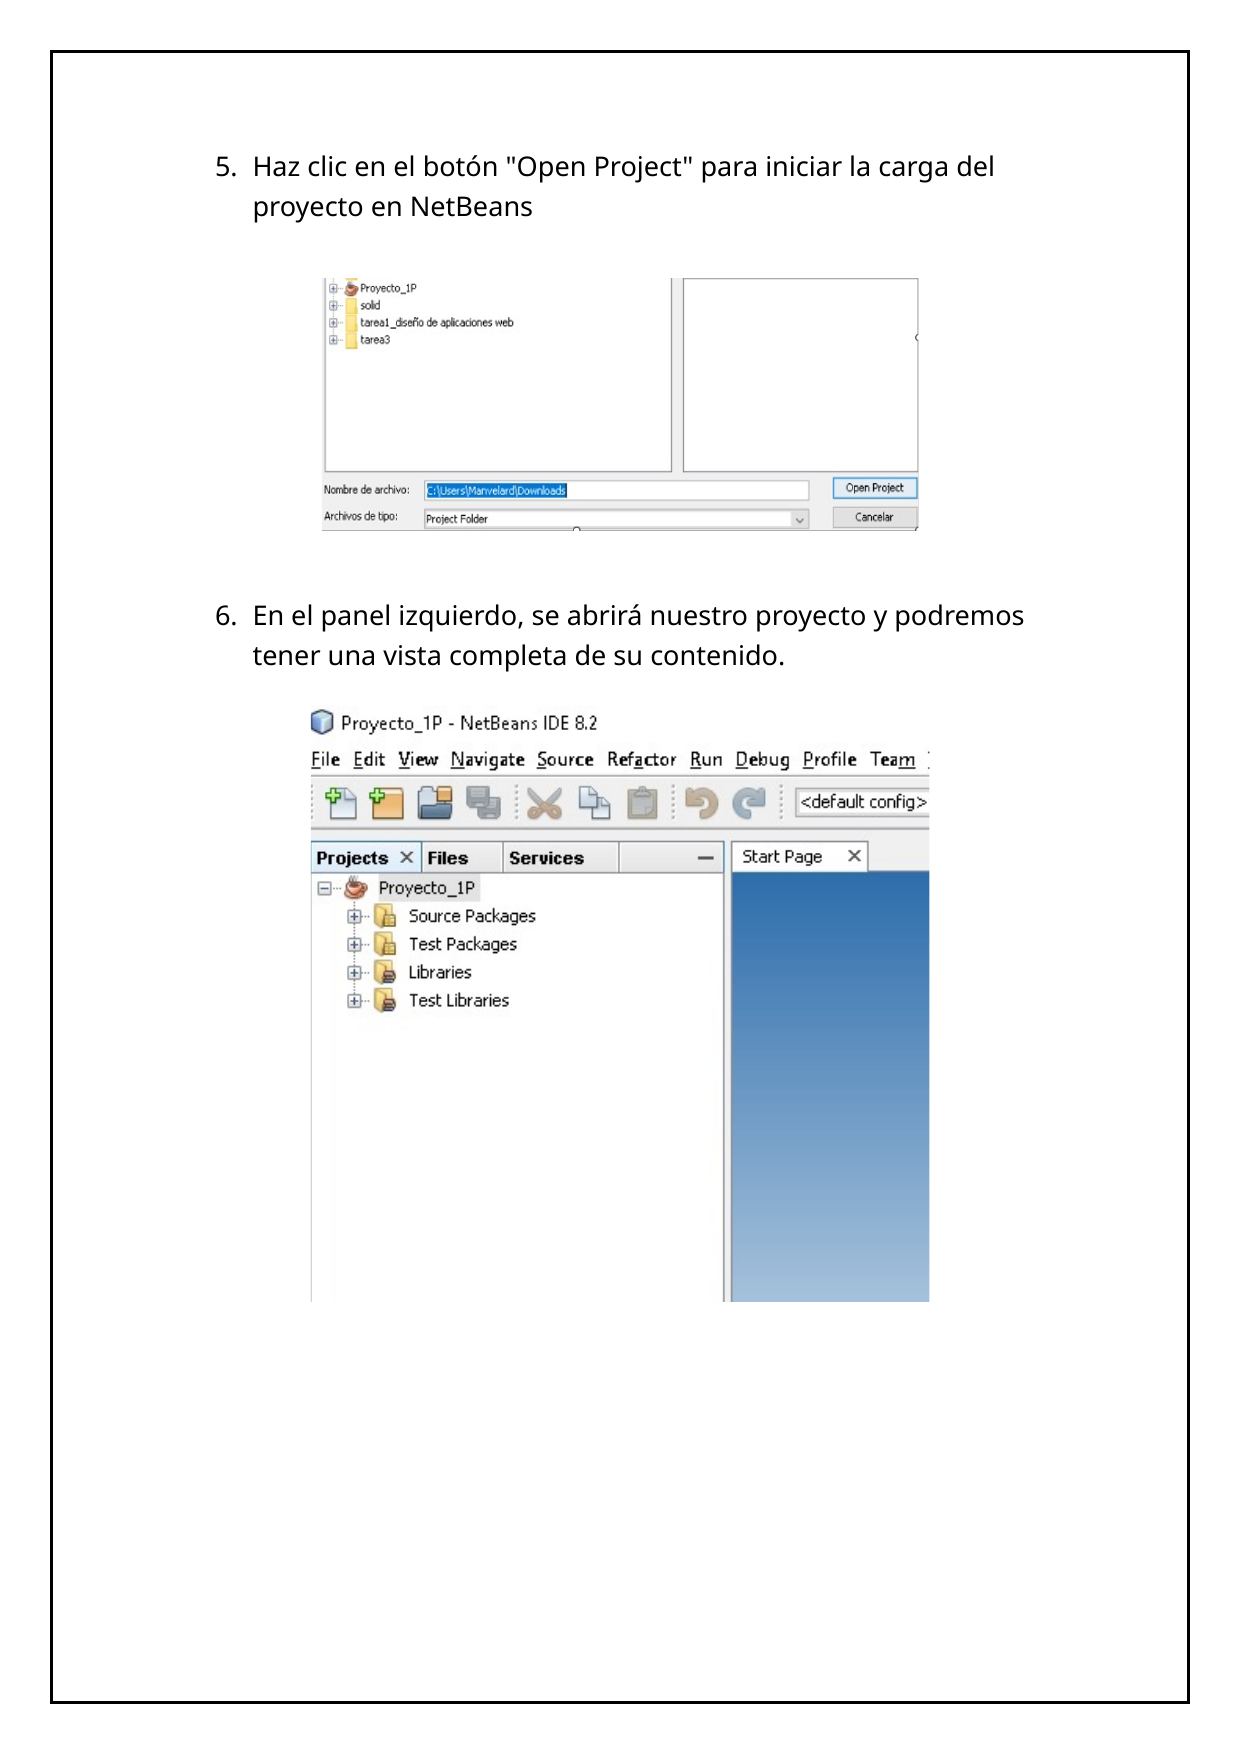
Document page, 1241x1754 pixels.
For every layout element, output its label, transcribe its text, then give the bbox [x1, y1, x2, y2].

list En el panel izquierdo, se abrirá nuestro proyecto y podremos tener una vista completa de su contenido. [215, 597, 1063, 673]
picture [321, 278, 919, 531]
list Haz clic en el botón "Open Project" para iniciar la carga del proyecto en NetBeans [215, 148, 1063, 224]
picture [310, 705, 930, 1302]
